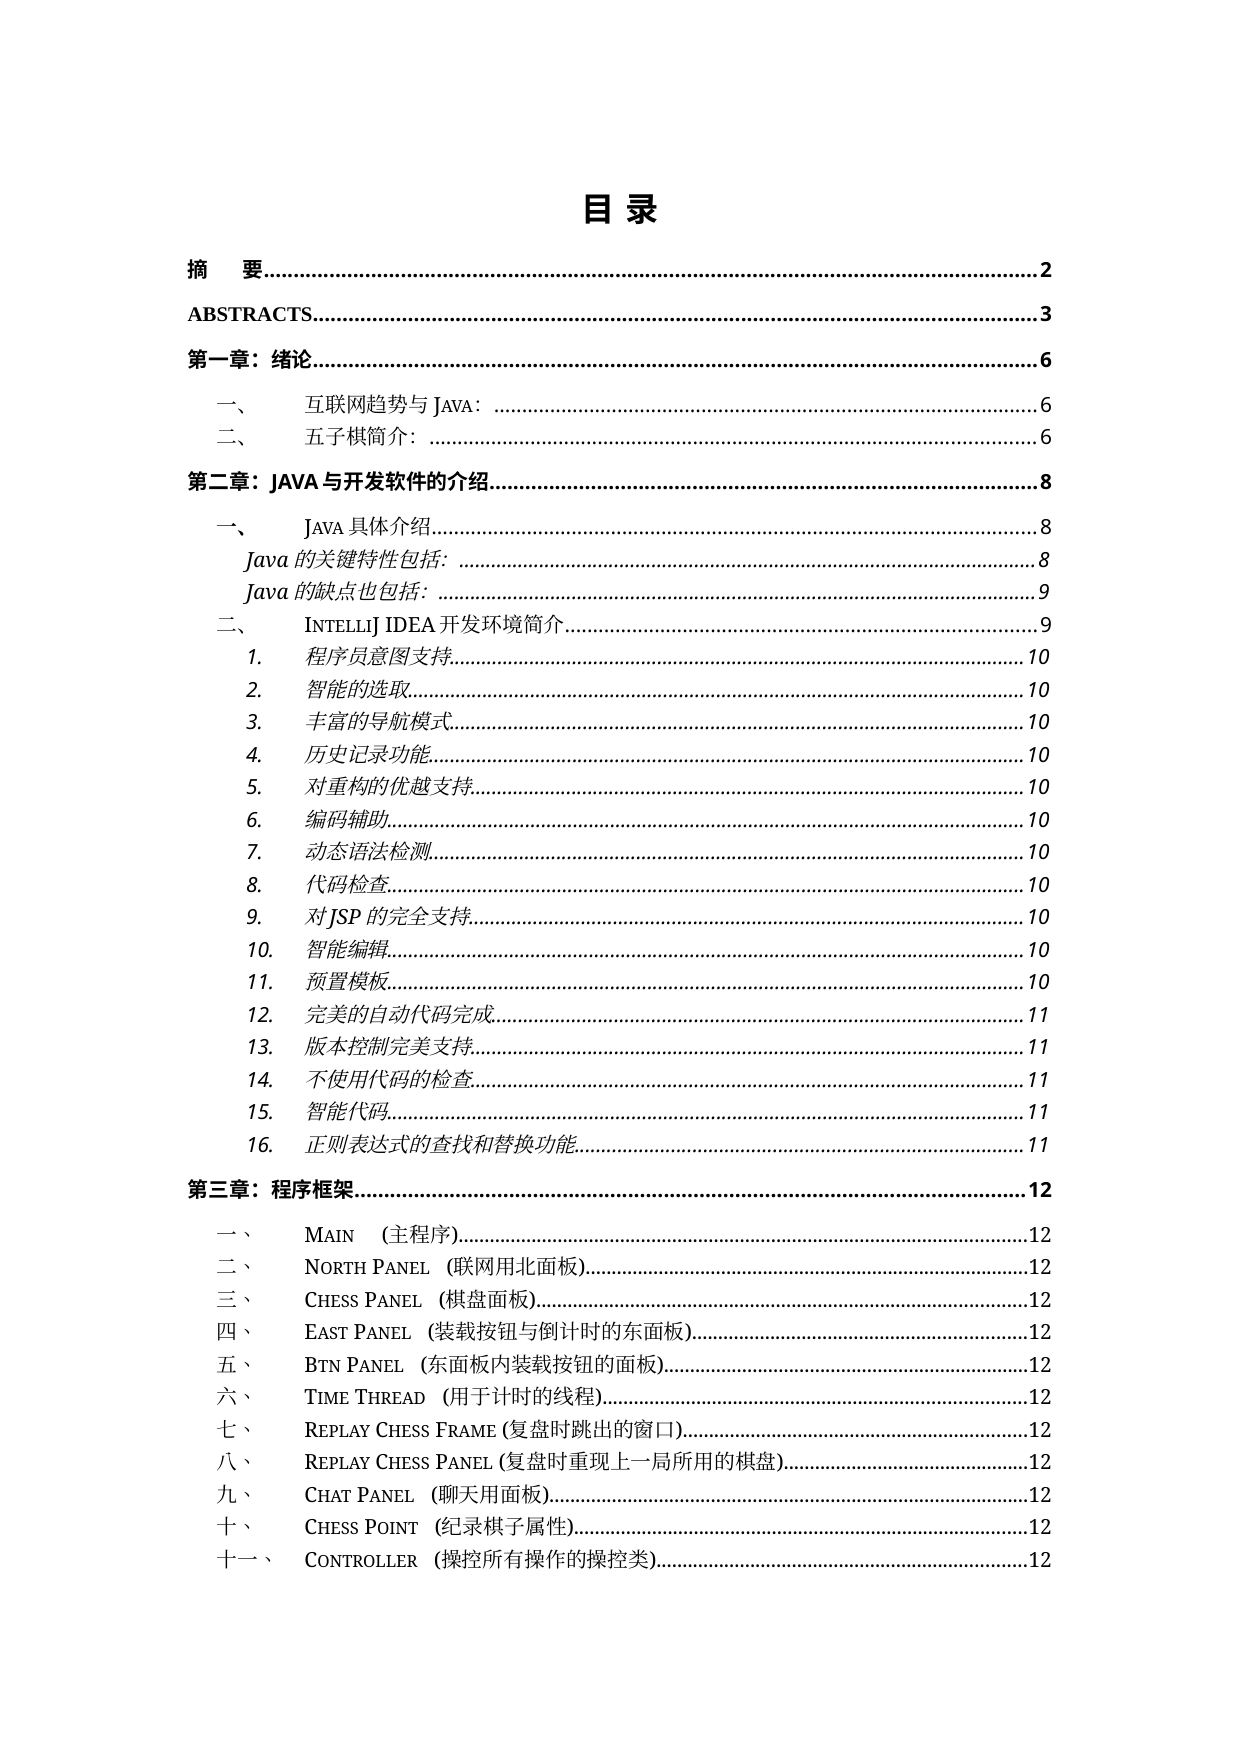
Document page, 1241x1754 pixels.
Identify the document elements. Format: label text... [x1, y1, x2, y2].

text 7. 动态语法检测 10 [246, 834, 1053, 867]
text 六、 Time Thread (用于计时的线程) 12 [217, 1379, 1053, 1412]
text 十、 Chess Point (纪录棋子属性) 12 [217, 1509, 1053, 1542]
text 五、 Btn Panel (东面板内装载按钮的面板) 12 [217, 1347, 1053, 1379]
text 第三章：程序框架 12 [187, 1172, 1053, 1204]
text Java的缺点也包括： 9 [246, 574, 1053, 607]
text 摘 要 2 [187, 252, 1053, 284]
text Abstracts 3 [187, 297, 1053, 329]
text 2. 智能的选取 10 [246, 672, 1053, 704]
text 6. 编码辅助 10 [246, 802, 1053, 834]
text 目 录 [187, 174, 1053, 239]
text 七、 Replay Chess Frame (复盘时跳出的窗口) 12 [217, 1412, 1053, 1444]
text 8. 代码检查 10 [246, 867, 1053, 899]
text 一、 互联网趋势与Java： 6 [217, 387, 1053, 419]
text 3. 丰富的导航模式 10 [246, 704, 1053, 737]
text 二、 五子棋简介： 6 [217, 419, 1053, 452]
text 九、 Chat Panel (聊天用面板) 12 [217, 1477, 1053, 1509]
text 15. 智能代码 11 [246, 1094, 1053, 1127]
text 一、 Main (主程序) 12 [217, 1217, 1053, 1249]
text 二、 IntelliJ IDEA开发环境简介 9 [217, 607, 1053, 639]
text 14. 不使用代码的检查 11 [246, 1062, 1053, 1094]
text 13. 版本控制完美支持 11 [246, 1029, 1053, 1062]
text 9. 对JSP的完全支持 10 [246, 899, 1053, 932]
text 4. 历史记录功能 10 [246, 737, 1053, 769]
text 二、 North Panel (联网用北面板) 12 [217, 1249, 1053, 1282]
text 10. 智能编辑 10 [246, 932, 1053, 964]
text Java的关键特性包括： 8 [246, 542, 1053, 574]
text 16. 正则表达式的查找和替换功能 11 [246, 1127, 1053, 1159]
text 12. 完美的自动代码完成 11 [246, 997, 1053, 1029]
text 十一、 Controller (操控所有操作的操控类) 12 [217, 1542, 1053, 1574]
text 第二章：Java与开发软件的介绍 8 [187, 464, 1053, 497]
text 第一章：绪论 6 [187, 342, 1053, 374]
text 5. 对重构的优越支持 10 [246, 769, 1053, 802]
text 八、 Replay Chess Panel (复盘时重现上一局所用的棋盘) 12 [217, 1444, 1053, 1477]
text 一、 Java具体介绍 8 [217, 509, 1053, 542]
text 11. 预置模板 10 [246, 964, 1053, 997]
text 1. 程序员意图支持 10 [246, 639, 1053, 672]
text 四、 East Panel (装载按钮与倒计时的东面板) 12 [217, 1314, 1053, 1347]
text 三、 Chess Panel (棋盘面板) 12 [217, 1282, 1053, 1314]
